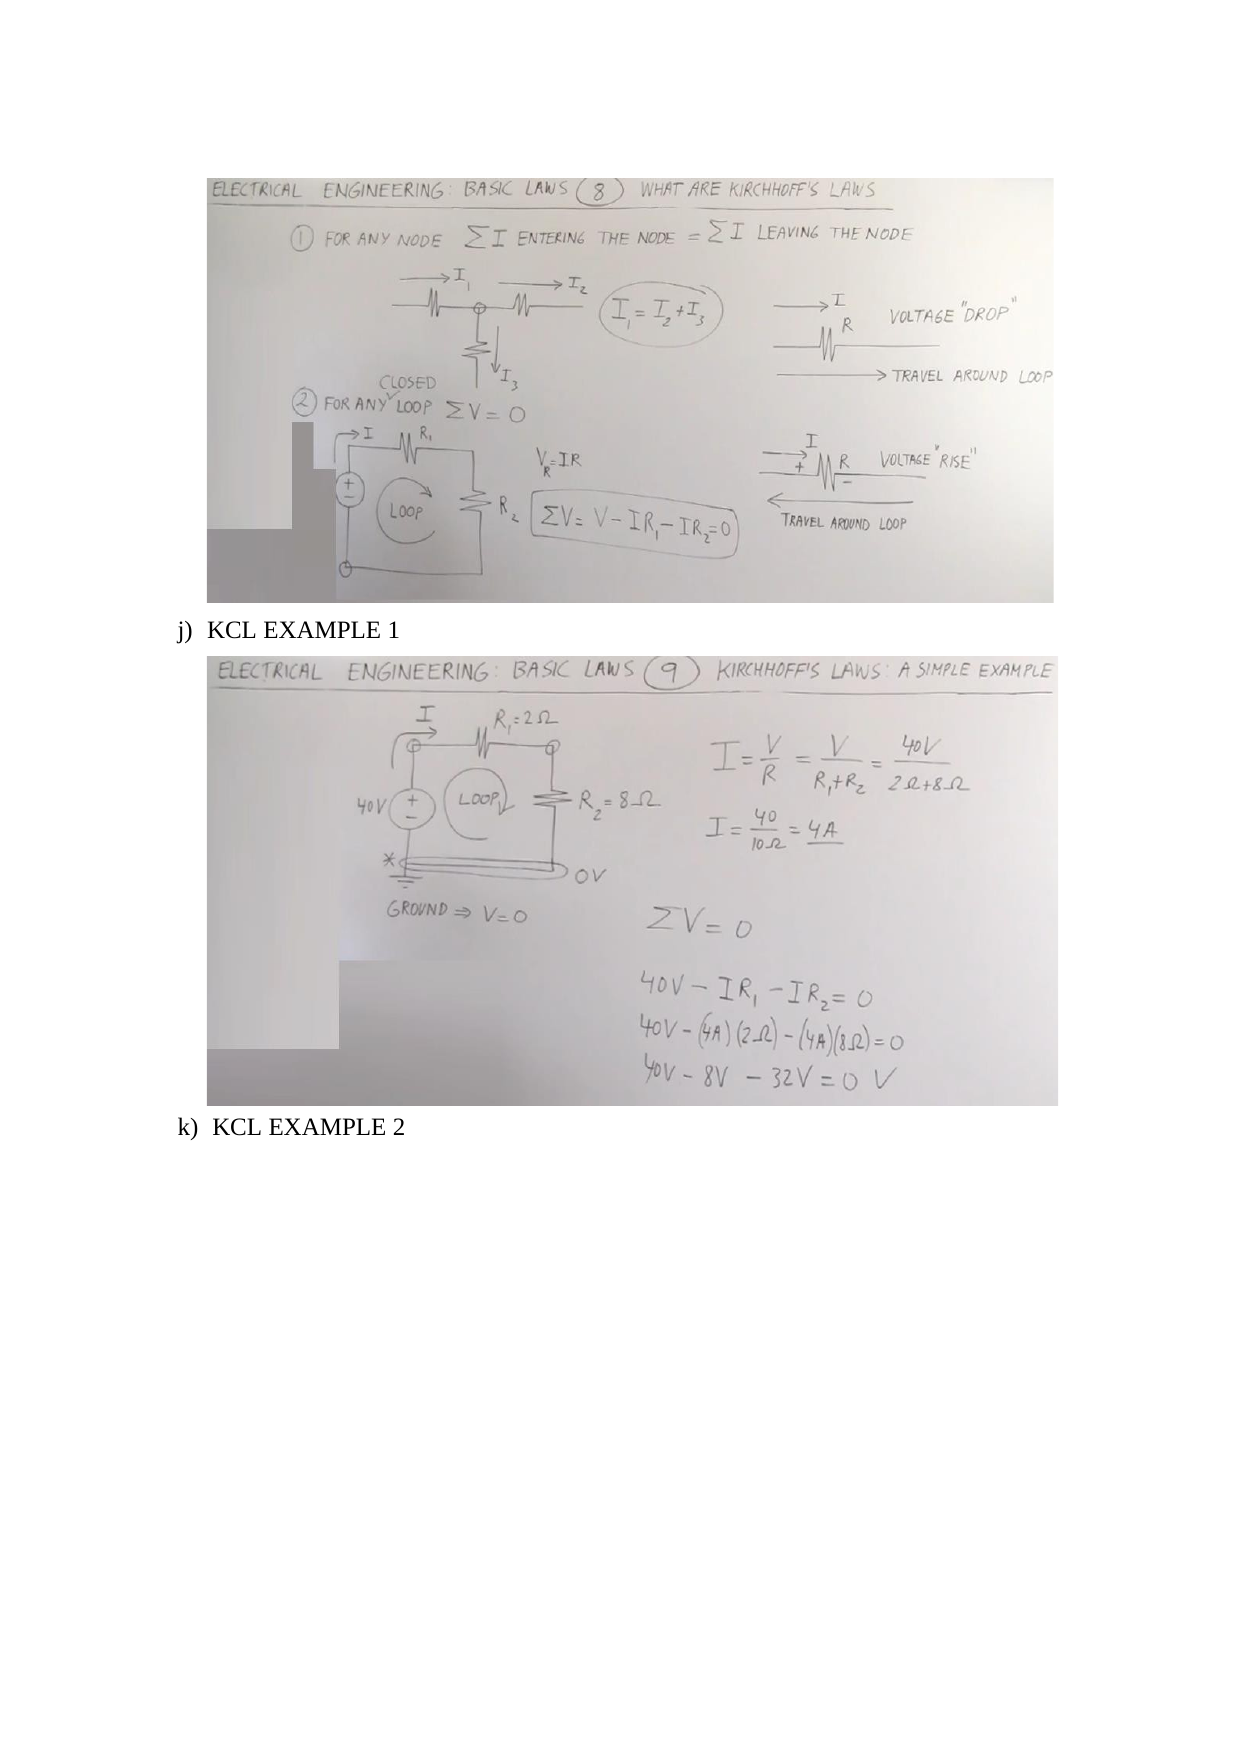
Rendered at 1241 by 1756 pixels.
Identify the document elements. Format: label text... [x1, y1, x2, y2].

picture [206, 178, 1054, 603]
picture [206, 656, 1059, 1106]
list KCL EXAMPLE 1 [177, 615, 1165, 643]
